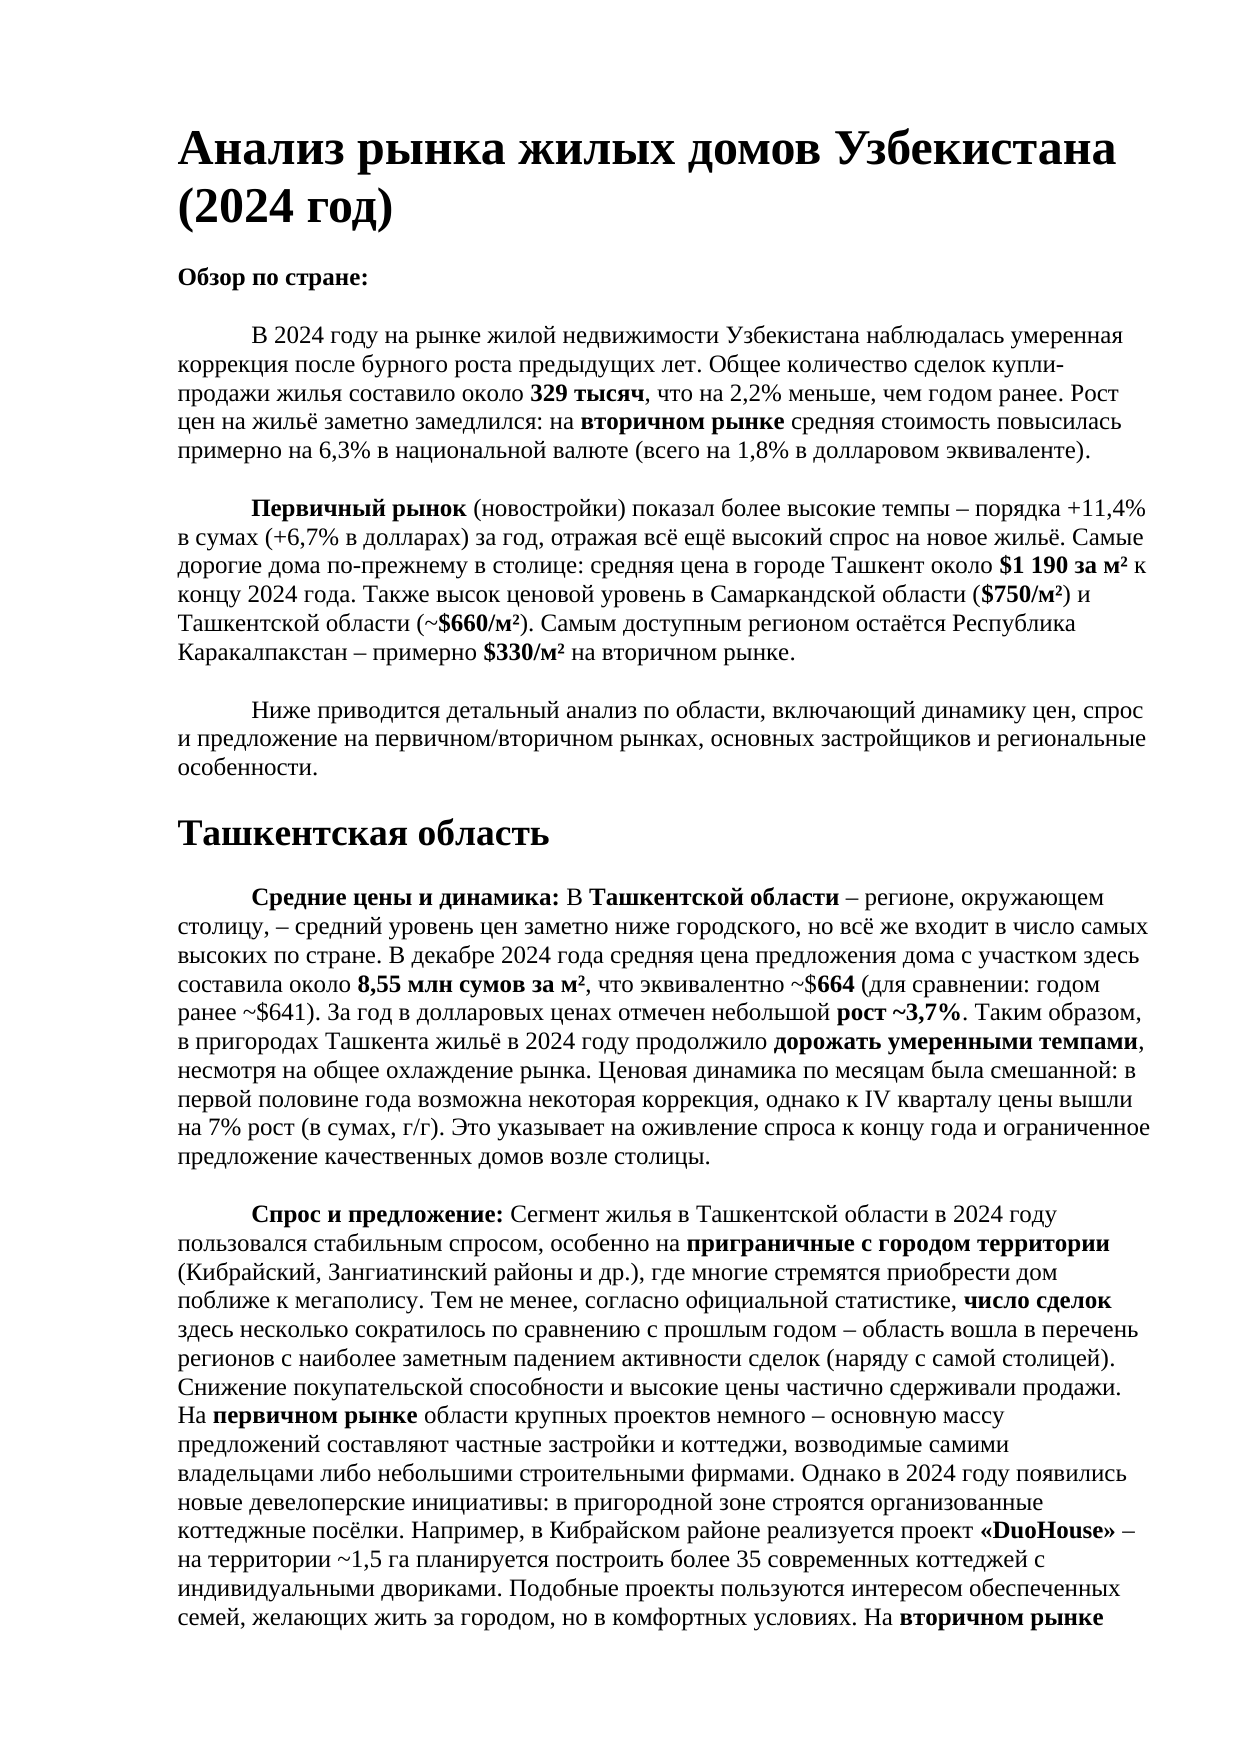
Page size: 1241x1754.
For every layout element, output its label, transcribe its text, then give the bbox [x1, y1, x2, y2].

text Средние цены и динамика: В Ташкентской области – регионе, окружающем столицу, – средний уровень цен заметно ниже городского, но всё же входит в число самых высоких по стране. В декабре 2024 года средняя цена предложения дома с участком здесь составила около 8,55 млн сумов за м², что эквивалентно ~$664 (для сравнении: годом ранее ~$641). За год в долларовых ценах отмечен небольшой рост ~3,7%. Таким образом, в пригородах Ташкента жильё в 2024 году продолжило дорожать умеренными темпами, несмотря на общее охлаждение рынка. Ценовая динамика по месяцам была смешанной: в первой половине года возможна некоторая коррекция, однако к IV кварталу цены вышли на 7% рост (в сумах, г/г). Это указывает на оживление спроса к концу года и ограниченное предложение качественных домов возле столицы. [177, 882, 1152, 1170]
text Обзор по стране: [177, 262, 1152, 291]
text Ниже приводится детальный анализ по области, включающий динамику цен, спрос и предложение на первичном/вторичном рынках, основных застройщиков и региональные особенности. [177, 695, 1152, 781]
text Ташкентская область [177, 810, 1152, 853]
text Первичный рынок (новостройки) показал более высокие темпы – порядка +11,4% в сумах (+6,7% в долларах) за год, отражая всё ещё высокий спрос на новое жильё. Самые дорогие дома по-прежнему в столице: средняя цена в городе Ташкент около $1 190 за м² к концу 2024 года. Также высок ценовой уровень в Самаркандской области ($750/м²) и Ташкентской области (~$660/м²). Самым доступным регионом остаётся Республика Каракалпакстан – примерно $330/м² на вторичном рынке. [177, 493, 1152, 666]
text В 2024 году на рынке жилой недвижимости Узбекистана наблюдалась умеренная коррекция после бурного роста предыдущих лет. Общее количество сделок купли-продажи жилья составило около 329 тысяч, что на 2,2% меньше, чем годом ранее. Рост цен на жильё заметно замедлился: на вторичном рынке средняя стоимость повысилась примерно на 6,3% в национальной валюте (всего на 1,8% в долларовом эквиваленте). [177, 320, 1152, 464]
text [177, 1199, 1152, 1630]
text Анализ рынка жилых домов Узбекистана (2024 год) [177, 118, 1152, 233]
